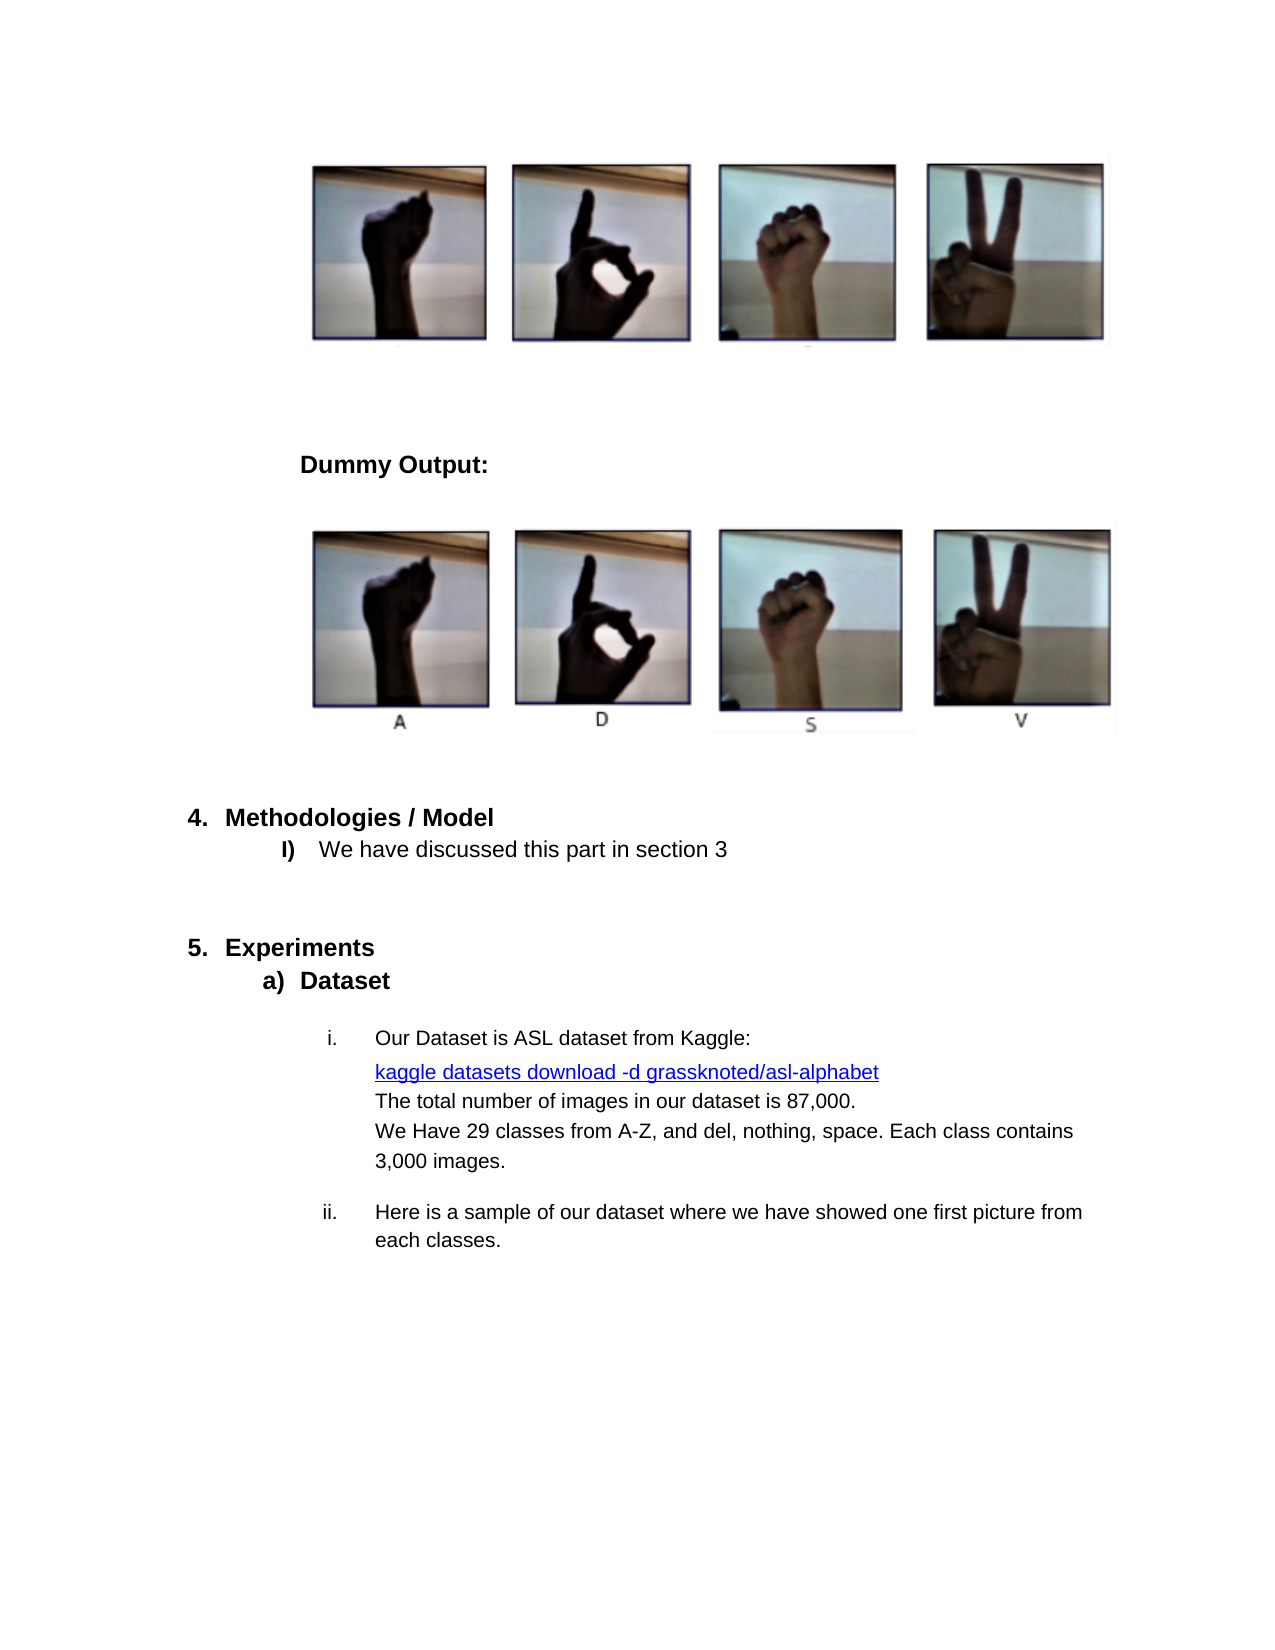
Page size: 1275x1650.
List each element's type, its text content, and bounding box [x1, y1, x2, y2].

picture [300, 515, 1119, 734]
list Here is a sample of our dataset where we have showed one first picture from each classes. [337, 1200, 1125, 1251]
picture [300, 150, 1112, 347]
list Methodologies / Model [187, 803, 1125, 832]
list Dataset [262, 966, 1125, 994]
list We have discussed this part in section 3 [281, 836, 1125, 863]
list We Have 29 classes from A-Z, and del, nothing, space. Each class contains 3,000 images. [375, 1113, 1125, 1172]
list kaggle datasets download -d grassknoted/asl-alphabet [300, 1054, 1125, 1083]
text Dummy Output: [300, 450, 1125, 478]
list Our Dataset is ASL dataset from Kaggle: [337, 1026, 1125, 1050]
list Experiments [187, 933, 1125, 961]
list The total number of images in our dataset is 87,000. [375, 1083, 1125, 1113]
